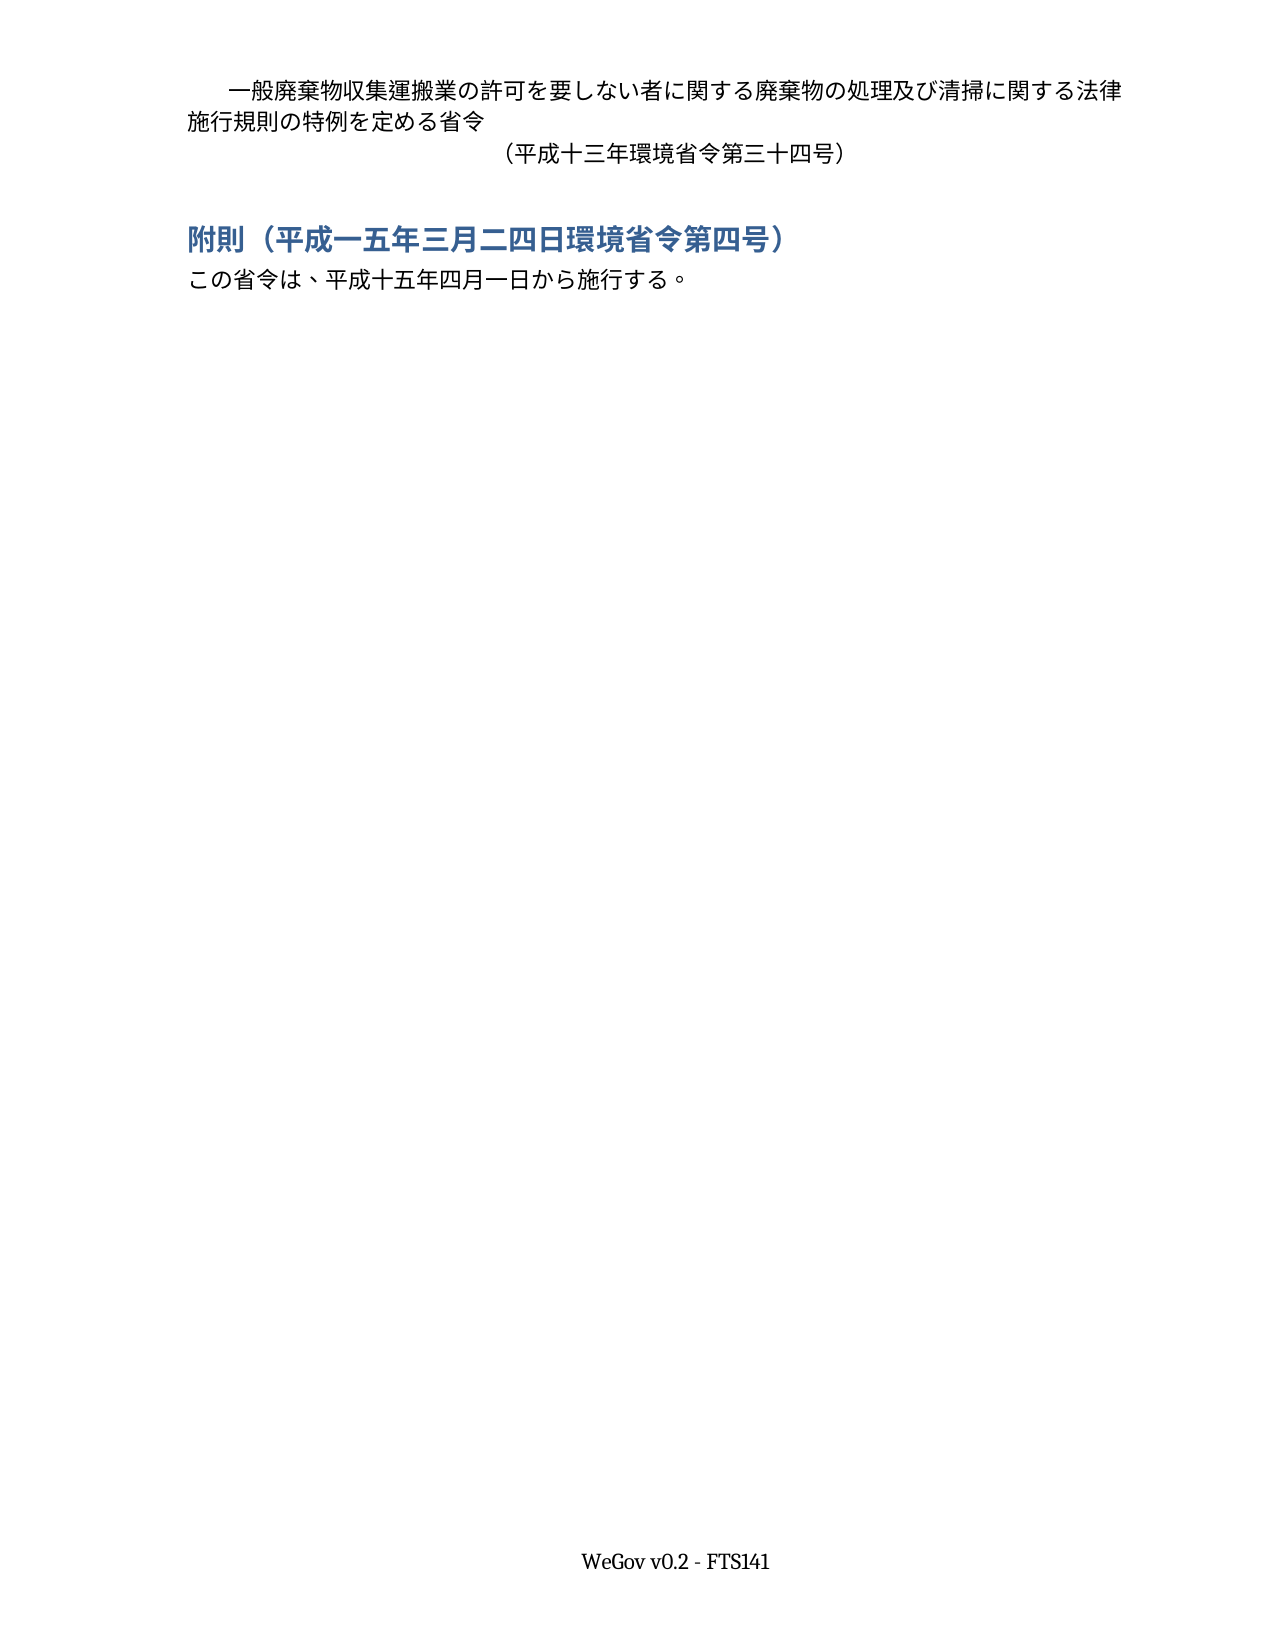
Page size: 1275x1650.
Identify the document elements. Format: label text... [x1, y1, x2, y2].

text この省令は、平成十五年四月一日から施行する。 [187, 264, 1087, 296]
subtitle 附則（平成一五年三月二四日環境省令第四号） [187, 219, 1087, 258]
